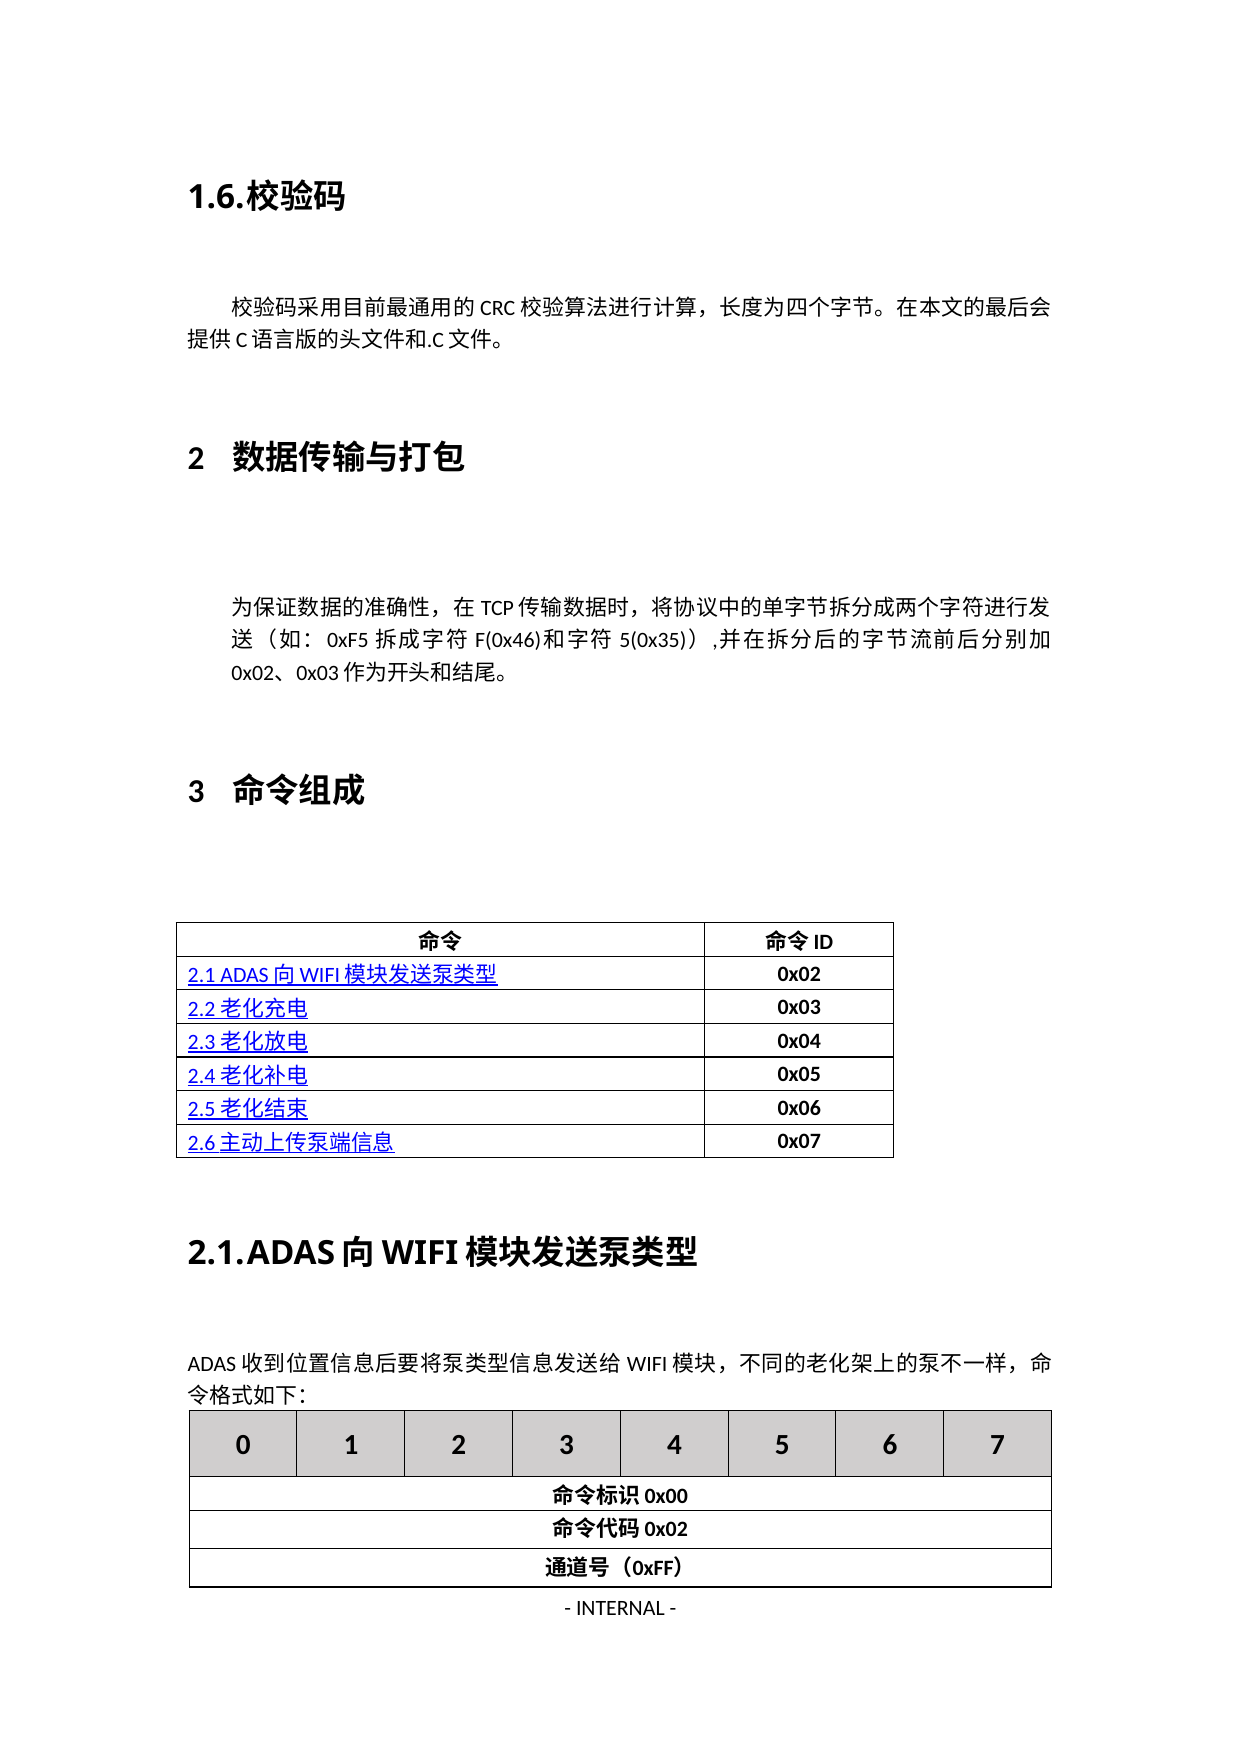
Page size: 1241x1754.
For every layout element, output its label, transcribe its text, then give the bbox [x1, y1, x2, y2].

table_header 5 [729, 1411, 835, 1476]
table_cell 0x07 [705, 1125, 893, 1157]
subtitle 校验码 [187, 162, 1053, 227]
table_cell 2.3 老化充电 [177, 990, 704, 1023]
table_cell 0x02 [705, 957, 893, 989]
table_cell 2.2 ADAS向WIFI模块发送泵类型 [177, 957, 704, 989]
table_cell 0x04 [705, 1024, 893, 1056]
table_header 0 [190, 1411, 296, 1476]
table_cell 2.6 老化结束 [177, 1091, 704, 1123]
table_cell 0x05 [705, 1058, 893, 1090]
table_cell 命令代码0x02 [190, 1511, 1051, 1548]
table_cell 命令标识0x00 [190, 1477, 1051, 1510]
text 为保证数据的准确性，在TCP传输数据时，将协议中的单字节拆分成两个字符进行发送（如：0xF5拆成字符F(0x46)和字符5(0x35)）,并在拆分后的字节流前后分别加0x02、0x03作为开头和结尾。 [231, 589, 1053, 687]
table_cell 2.5 老化补电 [177, 1058, 704, 1090]
table_cell 2.4 老化放电 [177, 1024, 704, 1056]
table_header 2 [405, 1411, 512, 1476]
subtitle 数据传输与打包 [187, 422, 1053, 487]
table_header 命令 [177, 923, 704, 956]
table_header 7 [944, 1411, 1051, 1476]
table_header 3 [513, 1411, 620, 1476]
text 校验码采用目前最通用的CRC校验算法进行计算，长度为四个字节。在本文的最后会提供C语言版的头文件和.C文件。 [187, 289, 1053, 354]
text ADAS收到位置信息后要将泵类型信息发送给WIFI模块，不同的老化架上的泵不一样，命令格式如下： [187, 1345, 1053, 1410]
table_header 4 [621, 1411, 728, 1476]
table_cell 2.7主动上传泵端信息 [177, 1125, 704, 1157]
table_cell 0x06 [705, 1091, 893, 1123]
table_header 6 [836, 1411, 943, 1476]
subtitle 命令组成 [187, 755, 1053, 820]
subtitle ADAS向WIFI模块发送泵类型 [187, 1218, 1053, 1283]
table_header 1 [297, 1411, 404, 1476]
table_header 命令ID [705, 923, 893, 956]
table_cell 通道号（0xFF） [190, 1549, 1051, 1586]
table_cell 0x03 [705, 990, 893, 1023]
